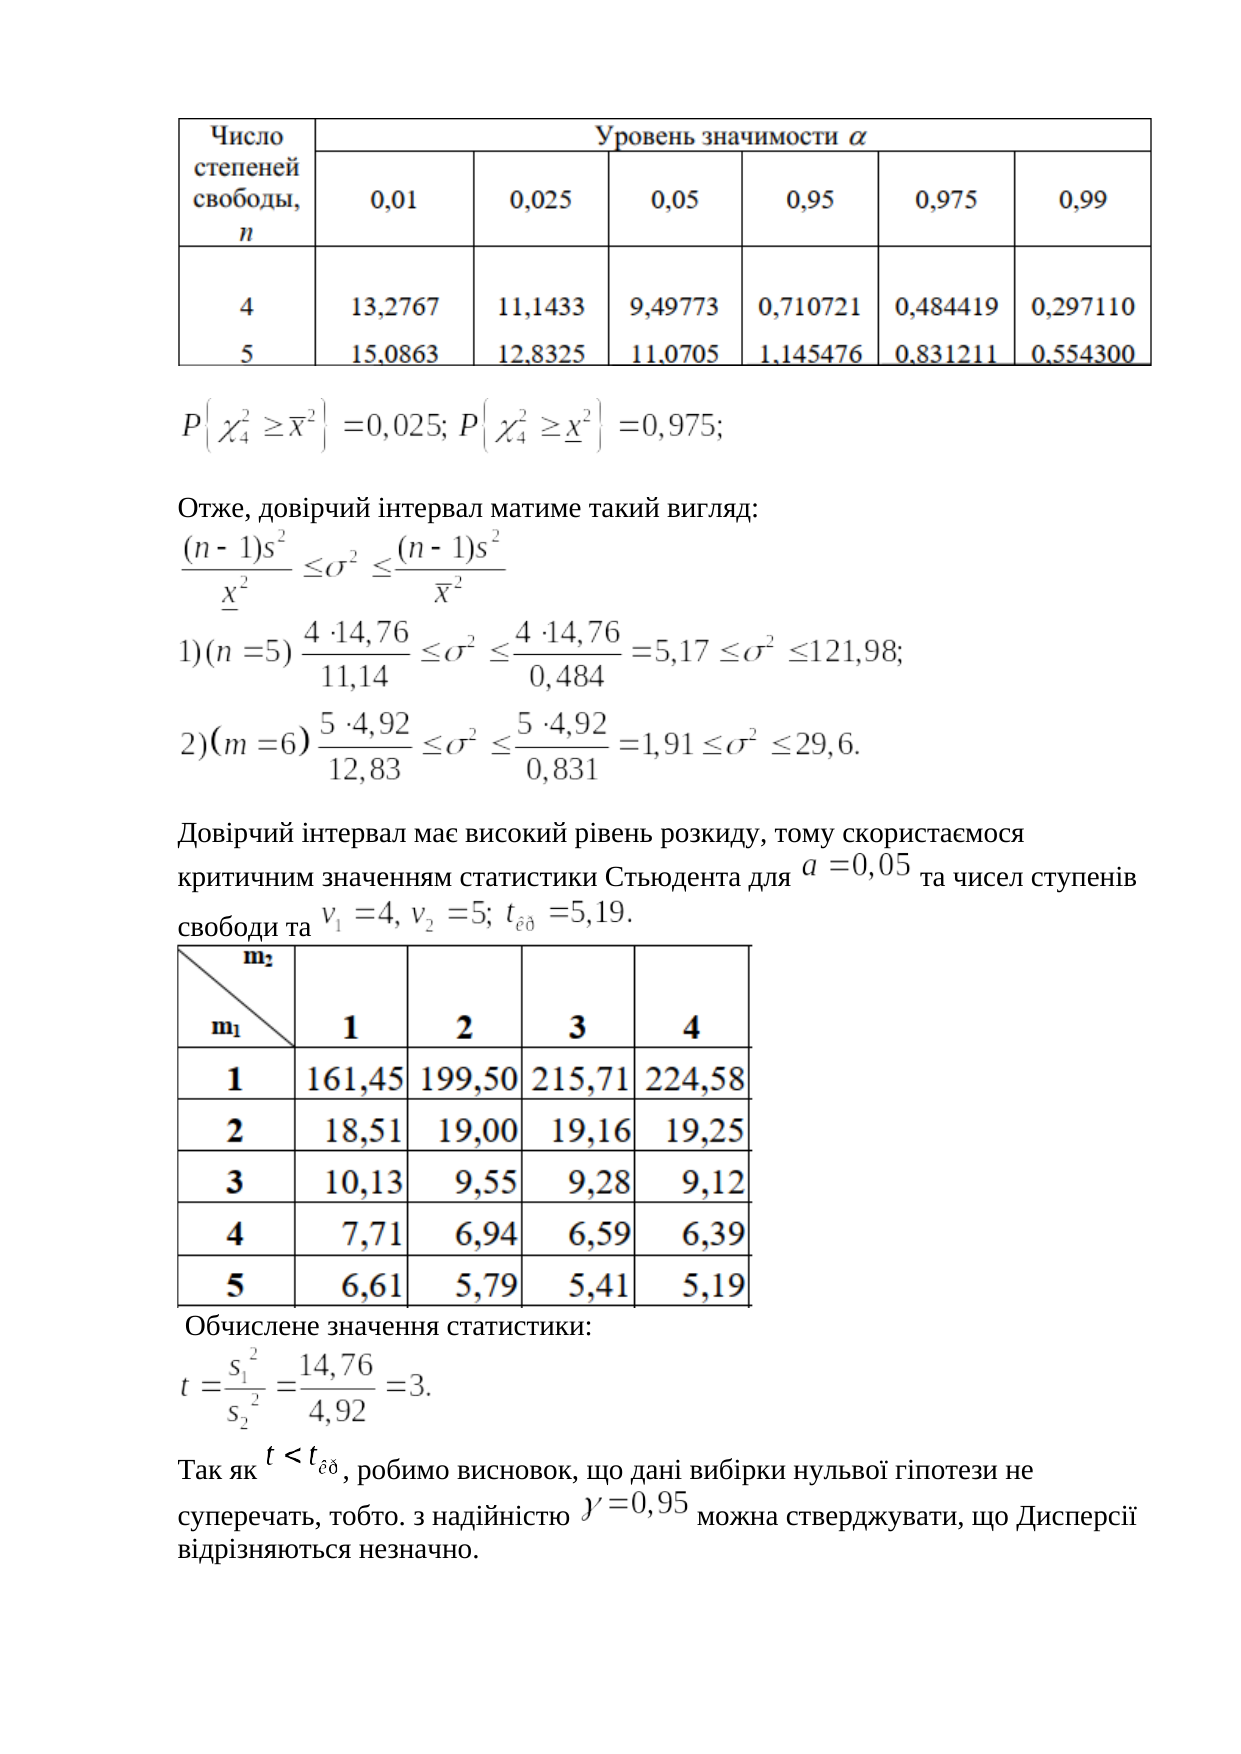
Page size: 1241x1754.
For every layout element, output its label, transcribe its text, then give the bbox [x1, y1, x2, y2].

picture [177, 942, 753, 1308]
text Довірчий інтервал має високий рівень розкиду, тому скористаємося критичним значенням статистики Стьюдента для та чисел ступенів свободи та [177, 815, 1152, 942]
text Обчислене значення статистики: [177, 1308, 1152, 1342]
picture [177, 118, 1152, 366]
text Так як , робимо висновок, що дані вибірки нульвої гіпотези не суперечать, тобто. з надійністю можна стверджувати, що Дисперсії відрізняються незначно. [177, 1435, 1152, 1565]
text Отже, довірчий інтервал матиме такий вигляд: [177, 490, 1152, 523]
